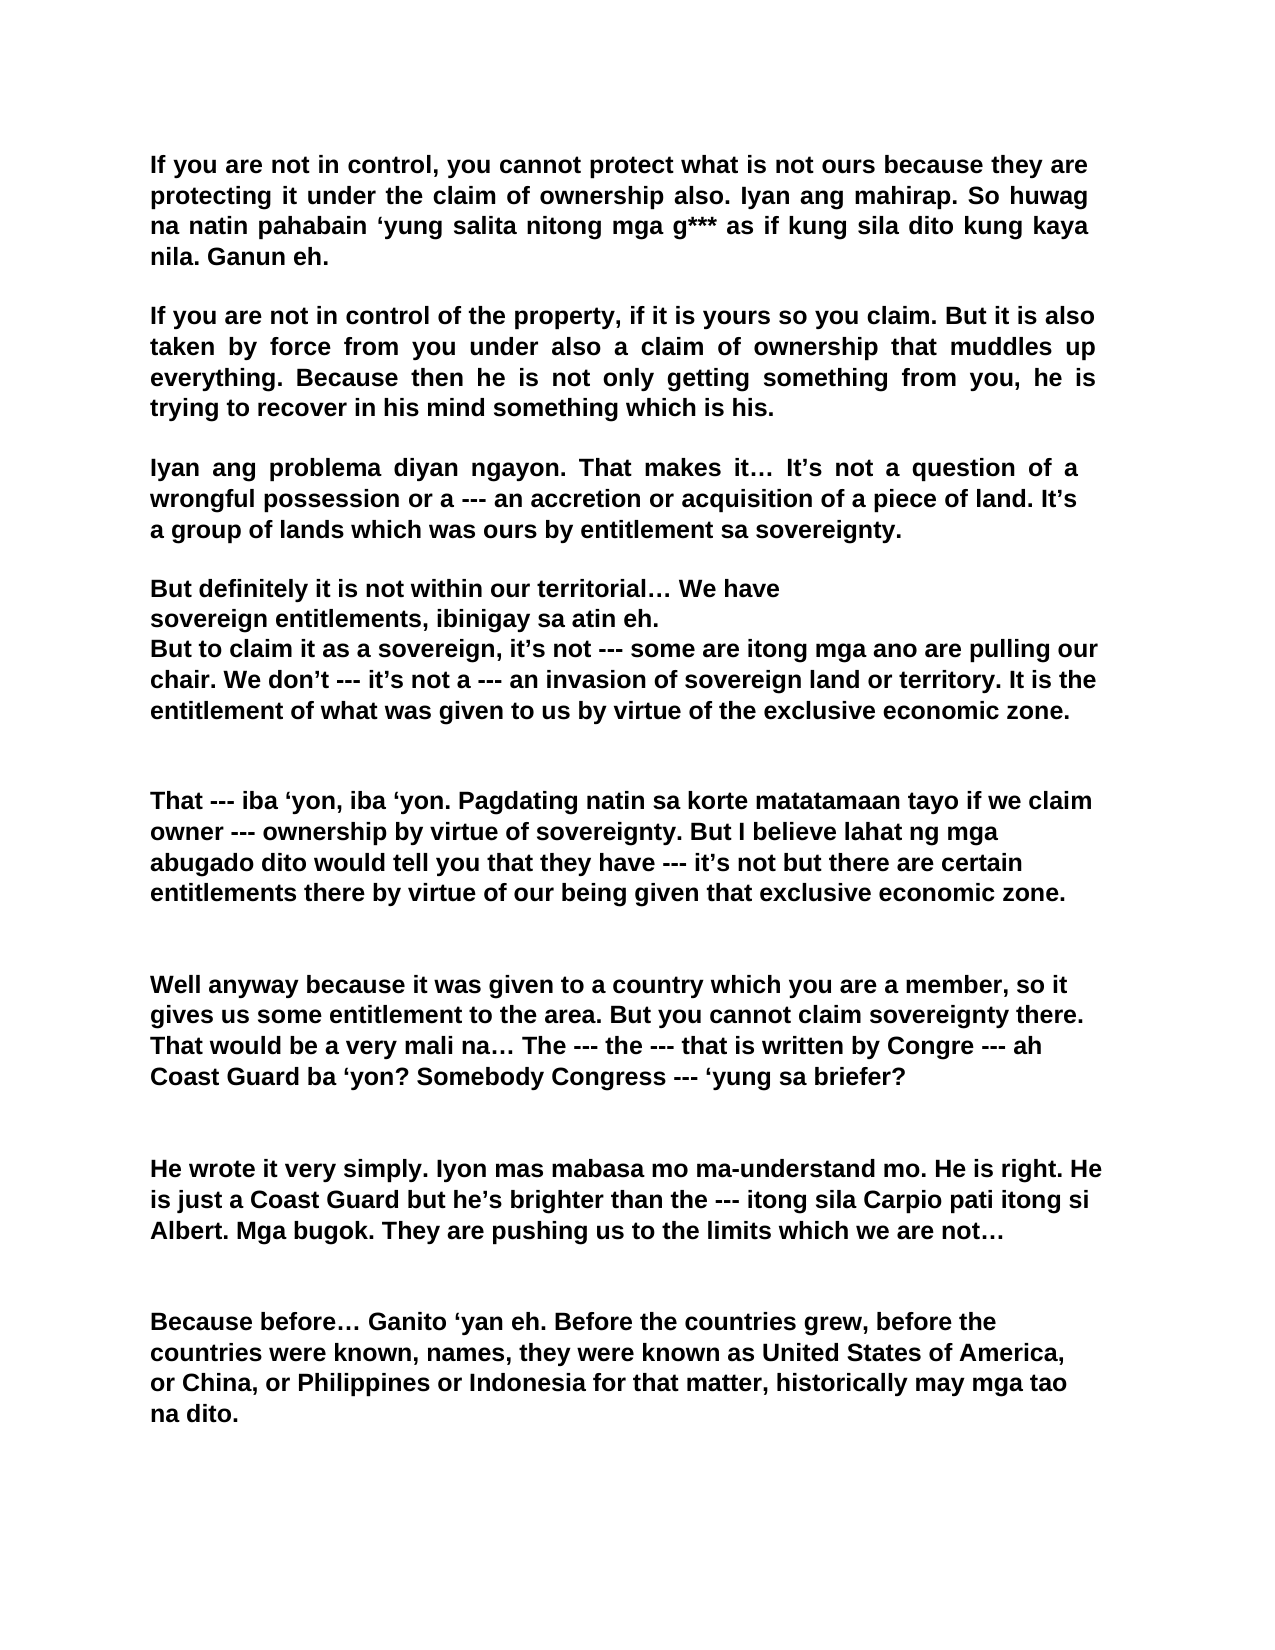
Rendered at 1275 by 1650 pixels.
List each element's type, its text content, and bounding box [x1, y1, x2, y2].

text He wrote it very simply. Iyon mas mabasa mo ma-understand mo. He is right. He is just a Coast Guard but he’s brighter than the --- itong sila Carpio pati itong si Albert. Mga bugok. They are pushing us to the limits which we are not… [150, 1153, 1119, 1244]
text But definitely it is not within our territorial… We have sovereign entitlements, ibinigay sa atin eh. [150, 574, 819, 633]
text Well anyway because it was given to a country which you are a member, so it gives us some entitlement to the area. But you cannot claim sovereignty there. That would be a very mali na… The --- the --- that is written by Congre --- ah Coast Guard ba ‘yon? Somebody Congress --- ‘yung sa briefer? [150, 970, 1106, 1091]
text Because before… Ganito ‘yan eh. Before the countries grew, before the countries were known, names, they were known as United States of America, or China, or Philippines or Indonesia for that matter, historically may mga tao na dito. [150, 1307, 1075, 1428]
text That --- iba ‘yon, iba ‘yon. Pagdating natin sa korte matatamaan tayo if we claim owner --- ownership by virtue of sovereignty. But I believe lahat ng mga abugado dito would tell you that they have --- it’s not but there are certain entitlements there by virtue of our being given that exclusive economic zone. [150, 786, 1098, 907]
text If you are not in control, you cannot protect what is not ours because they are protecting it under the claim of ownership also. Iyan ang mahirap. So huwag na natin pahabain ‘yung salita nitong mga g*** as if kung sila dito kung kaya nila. Ganun eh. [150, 150, 1089, 271]
text But to claim it as a sovereign, it’s not --- some are itong mga ano are pulling our chair. We don’t --- it’s not a --- an invasion of sovereign land or territory. It is the entitlement of what was given to us by virtue of the exclusive economic zone. [150, 634, 1121, 725]
text If you are not in control of the property, if it is yours so you claim. But it is also taken by force from you under also a claim of ownership that muddles up everything. Because then he is not only getting something from you, he is trying to recover in his mind something which is his. [150, 301, 1098, 422]
text Iyan ang problema diyan ngayon. That makes it… It’s not a question of a wrongful possession or a --- an accretion or acquisition of a piece of land. It’s a group of lands which was ours by entitlement sa sovereignty. [150, 453, 1079, 544]
